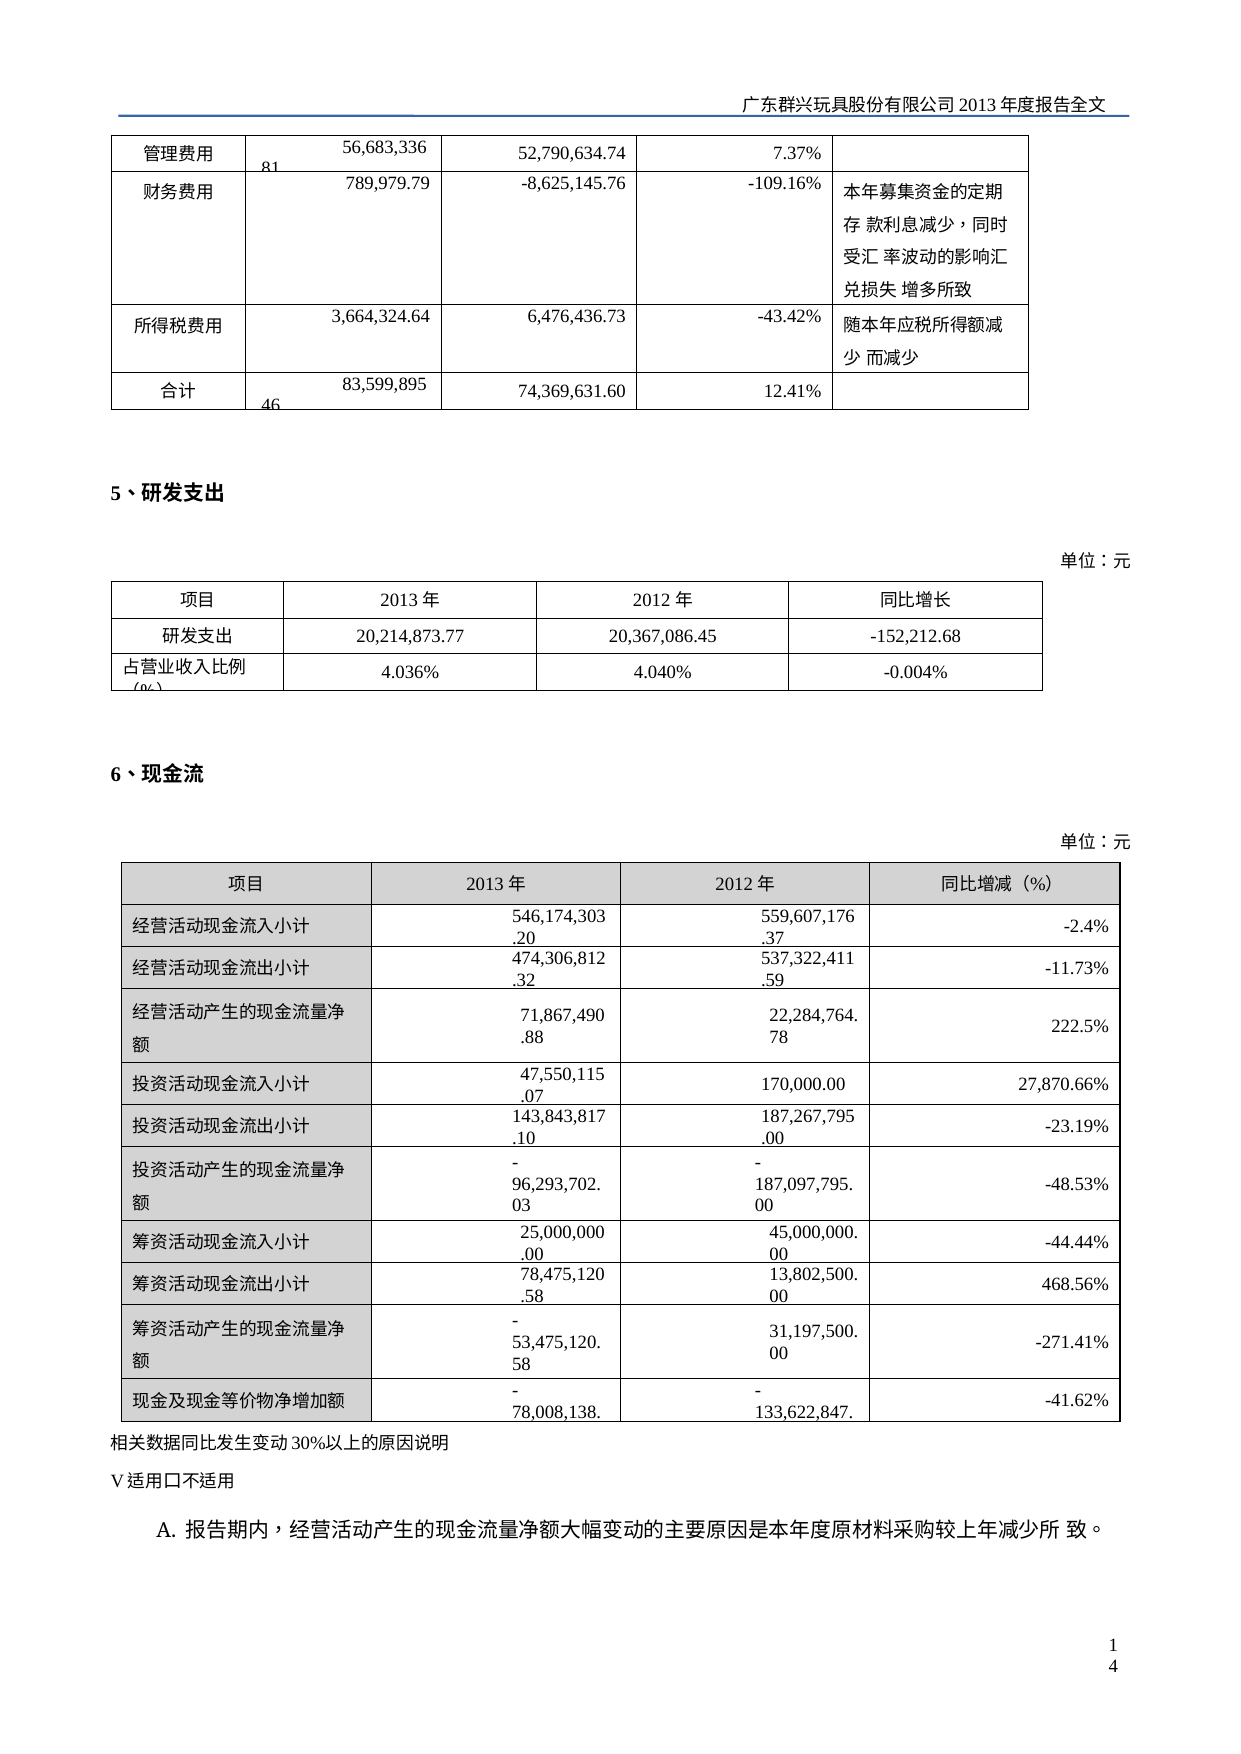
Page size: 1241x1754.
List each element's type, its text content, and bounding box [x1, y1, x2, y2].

table_cell -0.004% [789, 654, 1042, 689]
table_cell 所得税费用 [112, 305, 245, 372]
table_header 同比增长 [789, 582, 1042, 617]
table_header 56,683,336.81 [246, 136, 441, 171]
table_cell 47,550,115.07 [372, 1063, 620, 1104]
table_header [833, 136, 1028, 171]
table_cell 筹资活动现金流出小计 [122, 1263, 371, 1304]
table_cell 随本年应税所得额减少 而减少 [833, 305, 1028, 372]
table_header 项目 [112, 582, 283, 617]
table_cell 研发支出 [112, 619, 283, 653]
table_cell 20,367,086.45 [537, 619, 788, 653]
table_cell -53,475,120.58 [372, 1305, 620, 1378]
table_cell -23.19% [870, 1105, 1119, 1146]
table_cell -44.44% [870, 1221, 1119, 1262]
table_header 2012 年 [537, 582, 788, 617]
table_cell 559,607,176.37 [621, 905, 869, 946]
table_cell -187,097,795.00 [621, 1147, 869, 1220]
table_cell -41.62% [870, 1379, 1119, 1421]
table_cell 474,306,812.32 [372, 947, 620, 988]
table_cell 经营活动现金流入小计 [122, 905, 371, 946]
table_cell 投资活动现金流出小计 [122, 1105, 371, 1146]
text 单位：元 [110, 829, 1131, 853]
table_cell 74,369,631.60 [442, 373, 636, 409]
table_cell -152,212.68 [789, 619, 1042, 653]
table_cell 本年募集资金的定期存 款利息减少，同时受汇 率波动的影响汇兑损失 增多所致 [833, 172, 1028, 304]
table_cell -78,008,138.74 [372, 1379, 620, 1421]
table_cell -271.41% [870, 1305, 1119, 1378]
table_cell 83,599,895.46 [246, 373, 441, 409]
table_cell 468.56% [870, 1263, 1119, 1304]
table_cell 3,664,324.64 [246, 305, 441, 372]
table_cell 78,475,120.58 [372, 1263, 620, 1304]
table_cell -96,293,702.03 [372, 1147, 620, 1220]
table_cell 789,979.79 [246, 172, 441, 304]
table_cell 投资活动现金流入小计 [122, 1063, 371, 1104]
table_header 52,790,634.74 [442, 136, 636, 171]
table_header 2013 年 [372, 863, 620, 904]
list 报告期内，经营活动产生的现金流量净额大幅变动的主要原因是本年度原材料采购较上年减少所 致。 [110, 1516, 1131, 1544]
table_cell 31,197,500.00 [621, 1305, 869, 1378]
table_cell 71,867,490.88 [372, 989, 620, 1062]
table_header 7.37% [637, 136, 832, 171]
text 单位：元 [110, 548, 1131, 573]
table_cell 45,000,000.00 [621, 1221, 869, 1262]
table_cell 170,000.00 [621, 1063, 869, 1104]
table_cell -133,622,847.79 [621, 1379, 869, 1421]
table_cell -2.4% [870, 905, 1119, 946]
text V适用口不适用 [110, 1467, 1131, 1493]
table_cell 合计 [112, 373, 245, 409]
table_cell 现金及现金等价物净增加额 [122, 1379, 371, 1421]
table_cell 27,870.66% [870, 1063, 1119, 1104]
table_cell 投资活动产生的现金流量净 额 [122, 1147, 371, 1220]
table_cell 经营活动现金流出小计 [122, 947, 371, 988]
table_cell 财务费用 [112, 172, 245, 304]
table_cell 12.41% [637, 373, 832, 409]
table_header 管理费用 [112, 136, 245, 171]
table_cell -48.53% [870, 1147, 1119, 1220]
table_cell 537,322,411.59 [621, 947, 869, 988]
text 5、研发支出 [110, 478, 1131, 507]
table_header 同比增减（%） [870, 863, 1119, 904]
table_cell [833, 373, 1028, 409]
table_cell 筹资活动产生的现金流量净 额 [122, 1305, 371, 1378]
table_cell 546,174,303.20 [372, 905, 620, 946]
table_cell -109.16% [637, 172, 832, 304]
text 相关数据同比发生变动30%以上的原因说明 [110, 1431, 1131, 1455]
table_cell -8,625,145.76 [442, 172, 636, 304]
table_header 2013 年 [284, 582, 536, 617]
table_cell 6,476,436.73 [442, 305, 636, 372]
text 6、现金流 [110, 759, 1131, 788]
table_cell 4.036% [284, 654, 536, 689]
table_cell 经营活动产生的现金流量净 额 [122, 989, 371, 1062]
table_cell 13,802,500.00 [621, 1263, 869, 1304]
table_cell 4.040% [537, 654, 788, 689]
table_cell 22,284,764.78 [621, 989, 869, 1062]
table_cell 25,000,000.00 [372, 1221, 620, 1262]
table_cell 占营业收入比例（%） [112, 654, 283, 689]
table_cell -43.42% [637, 305, 832, 372]
table_cell 143,843,817.10 [372, 1105, 620, 1146]
table_cell 20,214,873.77 [284, 619, 536, 653]
table_cell 222.5% [870, 989, 1119, 1062]
table_cell -11.73% [870, 947, 1119, 988]
table_header 2012 年 [621, 863, 869, 904]
table_cell 筹资活动现金流入小计 [122, 1221, 371, 1262]
table_header 项目 [122, 863, 371, 904]
table_cell 187,267,795.00 [621, 1105, 869, 1146]
